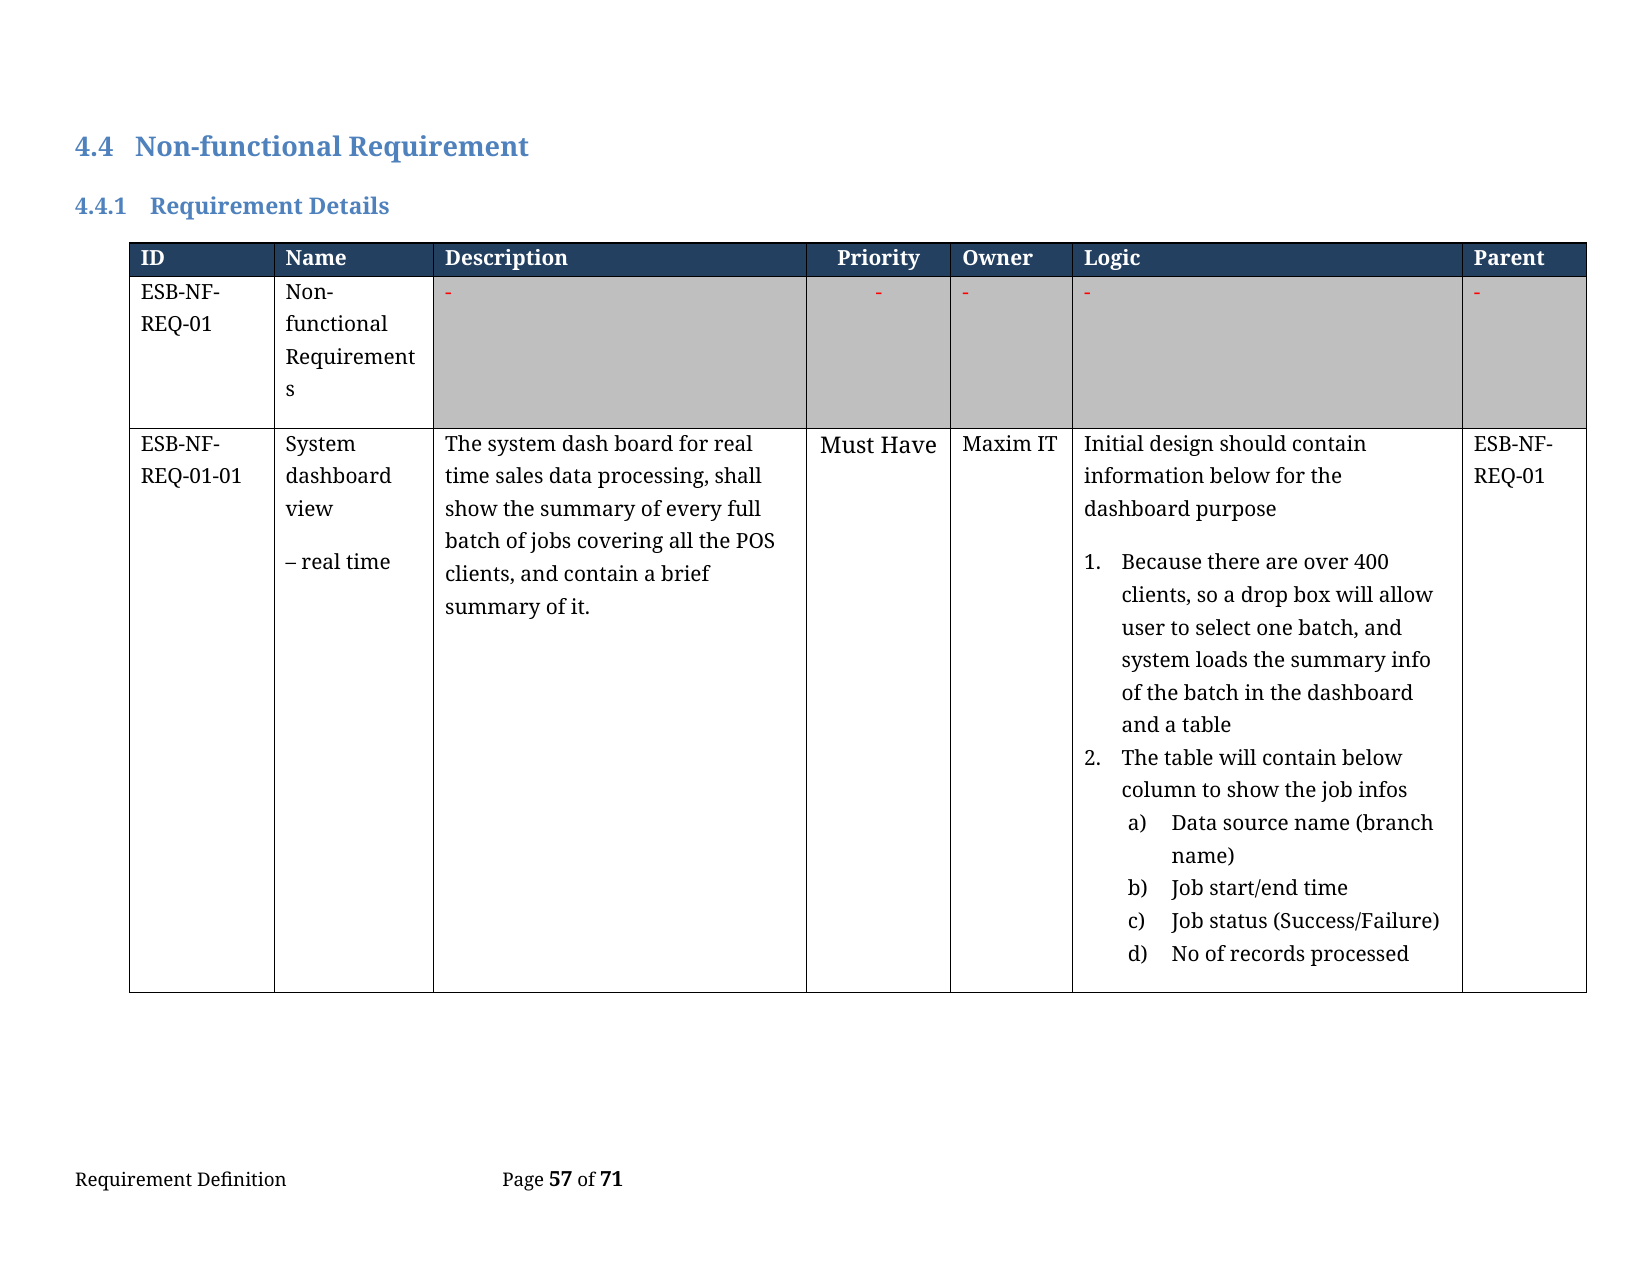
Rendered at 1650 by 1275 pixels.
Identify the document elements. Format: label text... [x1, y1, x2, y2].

table_cell Initial design should contain information below for the dashboard purpose Because there are over 400 clients, so a drop box will allow user to select one batch, and system loads the summary info of the batch in the dashboard and a table The table will contain below column to show the job infos Data source name (branch name) Job start/end time Job status (Success/Failure) No of records processed [1073, 429, 1462, 992]
table_header Name [275, 244, 433, 276]
table_cell Must Have [807, 429, 950, 992]
table_header Description [434, 244, 806, 276]
table_header ID [130, 244, 274, 276]
table_cell - [951, 277, 1072, 428]
table_cell ESB-NF-REQ-01-01 [130, 429, 274, 992]
subtitle Non-functional Requirement [75, 127, 1575, 164]
table_header Owner [951, 244, 1072, 276]
table_cell - [807, 277, 950, 428]
table_cell - [434, 277, 806, 428]
table_cell ESB-NF-REQ-01 [130, 277, 274, 428]
table_cell The system dash board for real time sales data processing, shall show the summary of every full batch of jobs covering all the POS clients, and contain a brief summary of it. [434, 429, 806, 992]
table_cell - [1073, 277, 1462, 428]
table_cell System dashboard view – real time [275, 429, 433, 992]
table_cell - [1463, 277, 1586, 428]
table_cell Maxim IT [951, 429, 1072, 992]
table_header Logic [1073, 244, 1462, 276]
table_cell ESB-NF-REQ-01 [1463, 429, 1586, 992]
table_header Parent [1463, 244, 1586, 276]
table_header Priority [807, 244, 950, 276]
subtitle Requirement Details [75, 190, 1575, 222]
table_cell Non-functional Requirements [275, 277, 433, 428]
